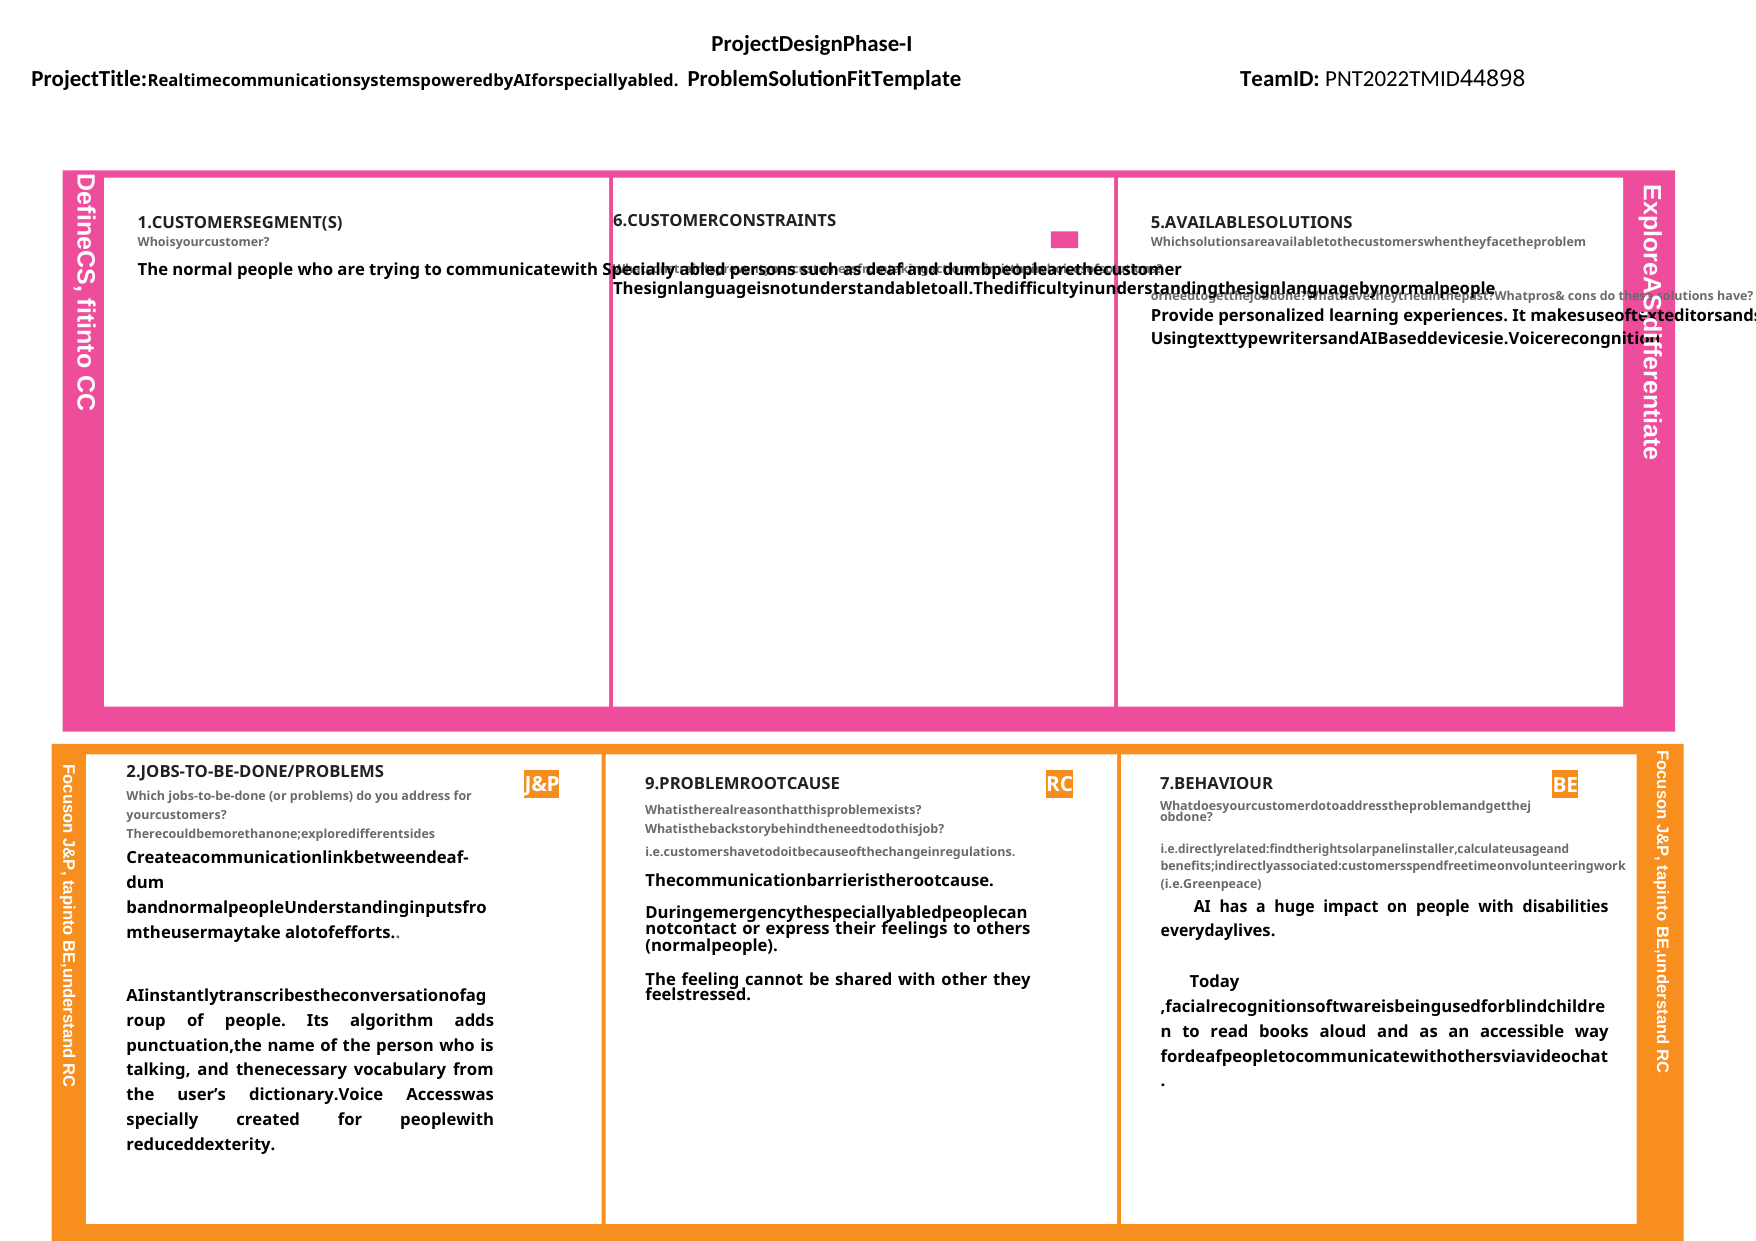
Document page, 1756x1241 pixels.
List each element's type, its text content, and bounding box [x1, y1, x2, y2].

text Thecommunicationbarrieristherootcause. [645, 869, 1035, 891]
subtitle BE [1578, 770, 1711, 798]
text The feeling cannot be shared with other they feelstressed. [645, 972, 1031, 1006]
subtitle J&P [524, 769, 568, 798]
text ProjectTitle:RealtimecommunicationsystemspoweredbyAIforspeciallyabled. ProblemSolutionFitTemplate TeamID: PNT2022TMID44898 [21, 61, 1536, 93]
text Today,facialrecognitionsoftwareisbeingusedforblindchildren to read books aloud and as an accessible way fordeafpeopletocommunicatewithothersviavideochat. [1160, 969, 1609, 1092]
subtitle RC [959, 769, 1073, 798]
text Whatistherealreasonthatthisproblemexists?Whatisthebackstorybehindtheneedtodothisjob? [645, 801, 956, 837]
text ProjectDesignPhase-I [21, 29, 1602, 57]
text Createacommunicationlinkbetweendeaf-dumbandnormalpeopleUnderstandinginputsfromtheusermaytake alotofefforts.. [126, 846, 494, 943]
text Duringemergencythespeciallyabledpeoplecannotcontact or express their feelings to others (normalpeople). [645, 905, 1031, 957]
text 7.BEHAVIOUR [1160, 771, 1537, 794]
text Whatdoesyourcustomerdotoaddresstheproblemandgetthejobdone? [1160, 800, 1537, 826]
text Which jobs-to-be-done (or problems) do you address for yourcustomers?Therecouldbemorethanone;exploredifferentsides [126, 787, 490, 842]
text AI has a huge impact on people with disabilities everydaylives. [1160, 894, 1609, 942]
text beneﬁts;indirectlyassociated:customersspendfreetimeonvolunteeringwork [1160, 857, 1711, 874]
text AIinstantlytranscribestheconversationofagroup of people. Its algorithm adds punctuation,the name of the person who is talking, and thenecessary vocabulary from the user’s dictionary.Voice Accesswas specially created for peoplewith reduceddexterity. [126, 983, 494, 1155]
text (i.e.Greenpeace) [1160, 876, 1711, 893]
text 2.JOBS-TO-BE-DONE/PROBLEMS [126, 760, 490, 782]
text 9.PROBLEMROOTCAUSE [645, 771, 956, 794]
